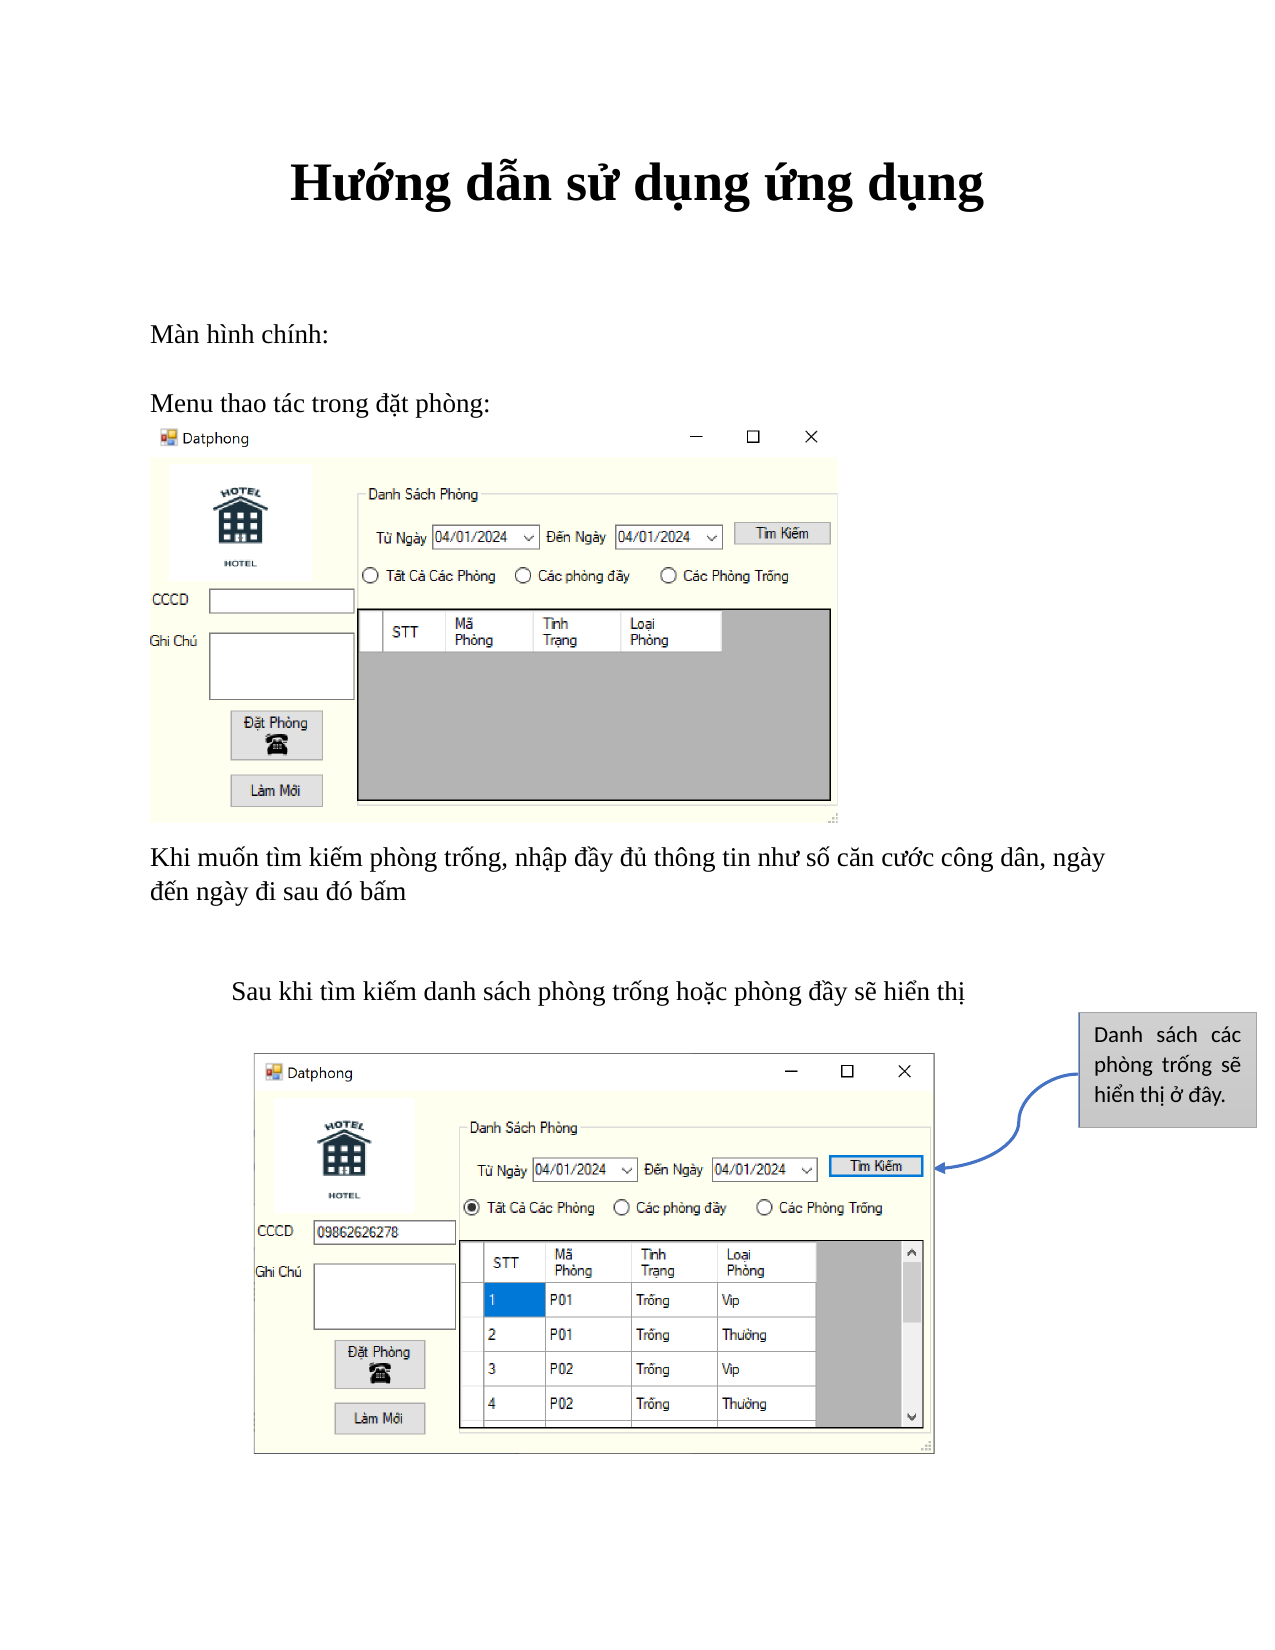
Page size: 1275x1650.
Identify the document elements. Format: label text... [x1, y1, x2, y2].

text Sau khi tìm kiếm danh sách phòng trống hoặc phòng đầy sẽ hiển thị [150, 975, 1125, 1006]
text Hướng dẫn sử dụng ứng dụng [150, 150, 1125, 212]
text Màn hình chính: [150, 318, 1125, 349]
picture [253, 1053, 935, 1454]
picture [150, 420, 838, 823]
text Khi muốn tìm kiếm phòng trống, nhập đầy đủ thông tin như số căn cước công dân, ngày đến ngày đi sau đó bấm [150, 841, 1125, 906]
